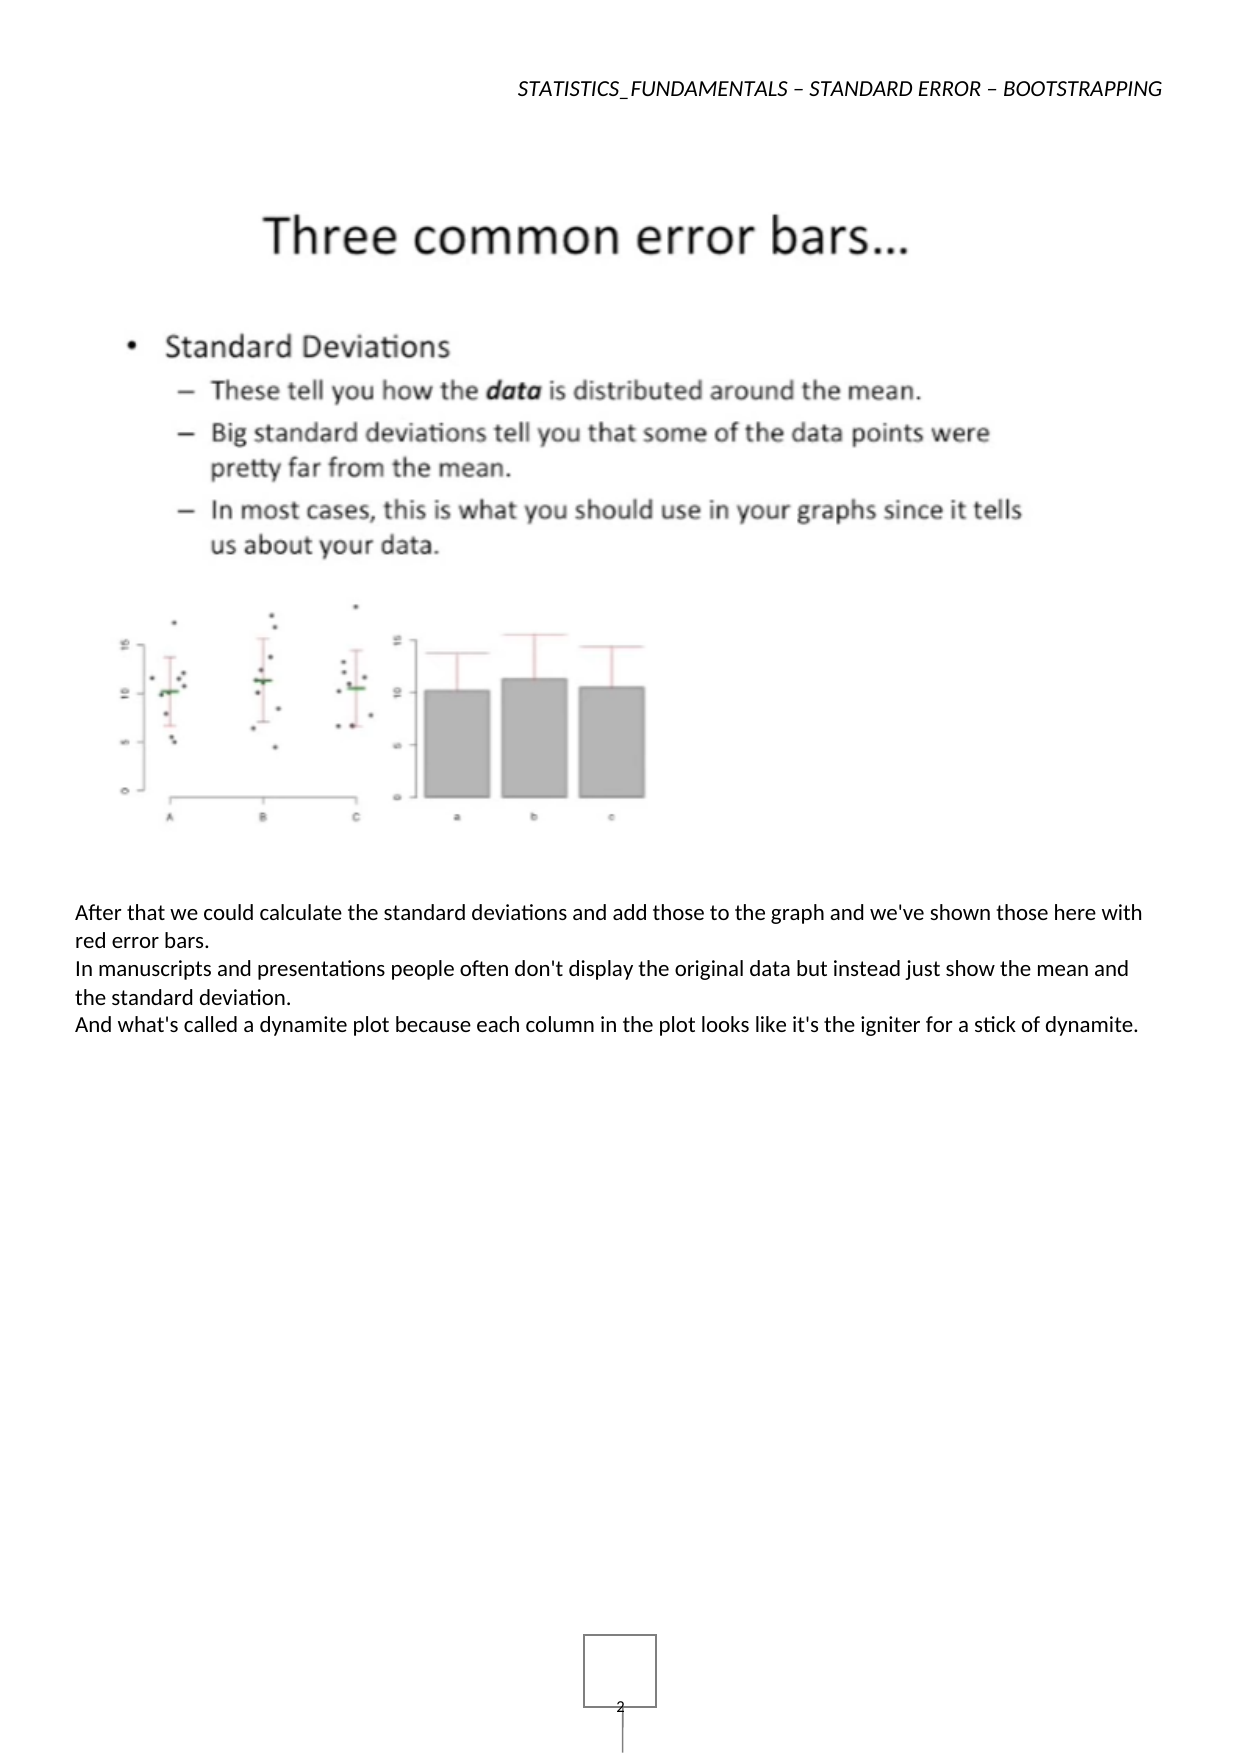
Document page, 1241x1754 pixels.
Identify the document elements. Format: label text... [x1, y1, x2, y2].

text In manuscripts and presentations people often don't display the original data but instead just show the mean and the standard deviation. [75, 954, 1165, 1011]
text And what's called a dynamite plot because each column in the plot looks like it's the igniter for a stick of dynamite. [75, 1011, 1165, 1039]
picture [75, 157, 1090, 899]
text After that we could calculate the standard deviations and add those to the graph and we've shown those here with red error bars. [75, 898, 1165, 954]
